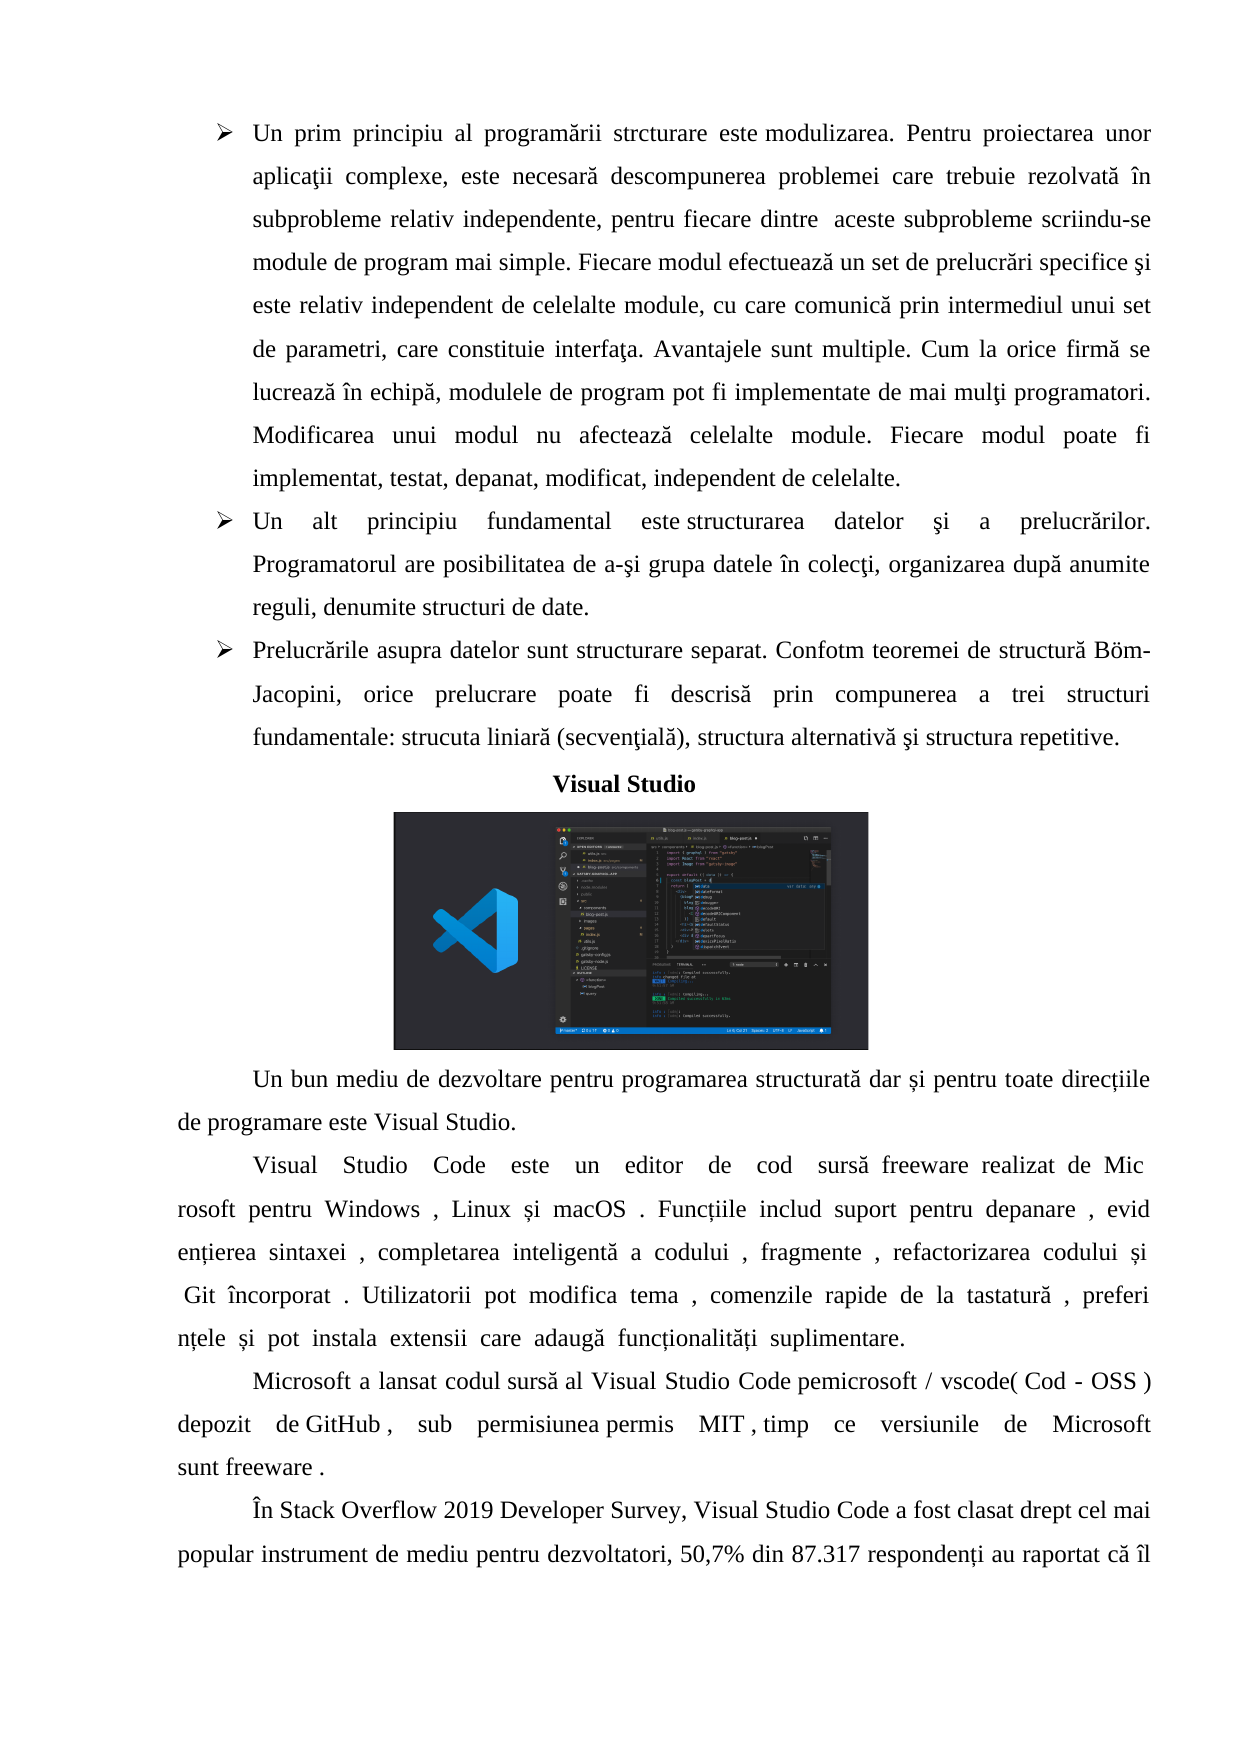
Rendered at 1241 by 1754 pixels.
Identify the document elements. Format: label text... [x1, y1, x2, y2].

list Un alt principiu fundamental este structurarea datelor şi a prelucrărilor. Programatorul are posibilitatea de a-şi grupa datele în colecţi, organizarea după anumite reguli, denumite structuri de date. [215, 506, 1152, 621]
text Microsoft a lansat codul sursă al Visual Studio Code pemicrosoft / vscode( Cod - OSS ) depozit de GitHub , sub permisiunea permis MIT , timp ce versiunile de Microsoft sunt freeware . [177, 1366, 1152, 1481]
list Un prim principiu al programării strcturare este modulizarea. Pentru proiectarea unor aplicaţii complexe, este necesară descompunerea problemei care trebuie rezolvată în subprobleme relativ independente, pentru fiecare dintre aceste subprobleme scriindu-se module de program mai simple. Fiecare modul efectuează un set de prelucrări specifice şi este relativ independent de celelalte module, cu care comunică prin intermediul unui set de parametri, care constituie interfaţa. Avantajele sunt multiple. Cum la orice firmă se lucrează în echipă, modulele de program pot fi implementate de mai mulţi programatori. Modificarea unui modul nu afectează celelalte module. Fiecare modul poate fi implementat, testat, depanat, modificat, independent de celelalte. [215, 118, 1152, 492]
list Prelucrările asupra datelor sunt structurare separat. Confotm teoremei de structură Böm-Jacopini, orice prelucrare poate fi descrisă prin compunerea a trei structuri fundamentale: strucuta liniară (secvenţială), structura alternativă şi structura repetitive. [215, 636, 1152, 751]
subtitle Visual Studio [177, 769, 1152, 798]
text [177, 1496, 1152, 1567]
picture [393, 812, 869, 1050]
text Un bun mediu de dezvoltare pentru programarea structurată dar și pentru toate direcțiile de programare este Visual Studio. [177, 1064, 1152, 1136]
text Visual Studio Code este un editor de cod sursă freeware realizat de Microsoft pentru Windows , Linux și macOS . Funcțiile includ suport pentru depanare , evidențierea sintaxei , completarea inteligentă a codului , fragmente , refactorizarea codului și Git încorporat . Utilizatorii pot modifica tema , comenzile rapide de la tastatură , preferințele și pot instala extensii care adaugă funcționalități suplimentare. [177, 1151, 1152, 1352]
